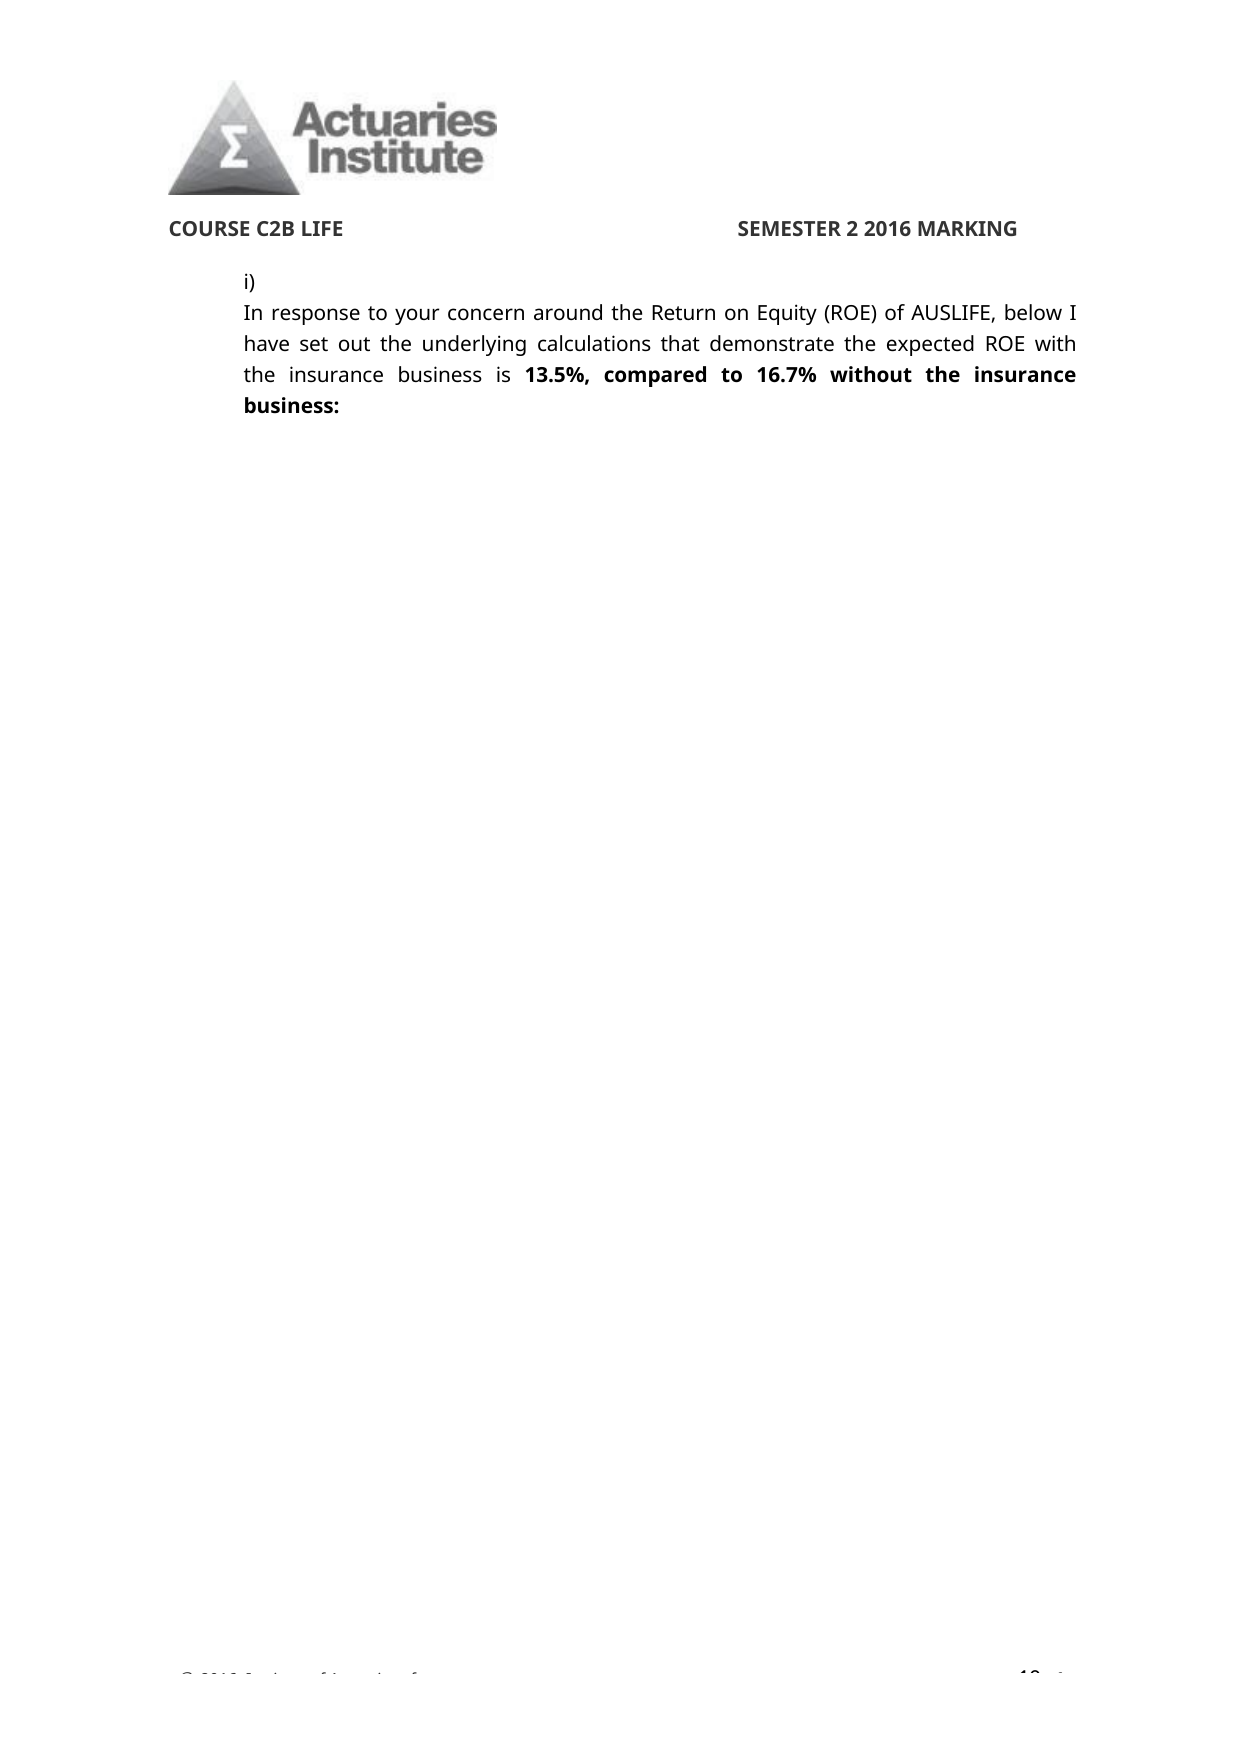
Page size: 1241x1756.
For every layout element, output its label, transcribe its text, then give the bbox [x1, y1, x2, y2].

text In response to your concern around the Return on Equity (ROE) of AUSLIFE, below I have set out the underlying calculations that demonstrate the expected ROE with the insurance business is 13.5%, compared to 16.7% without the insurance business: [243, 298, 1077, 420]
picture [168, 80, 497, 195]
text Dear CEO, i) [243, 239, 360, 296]
